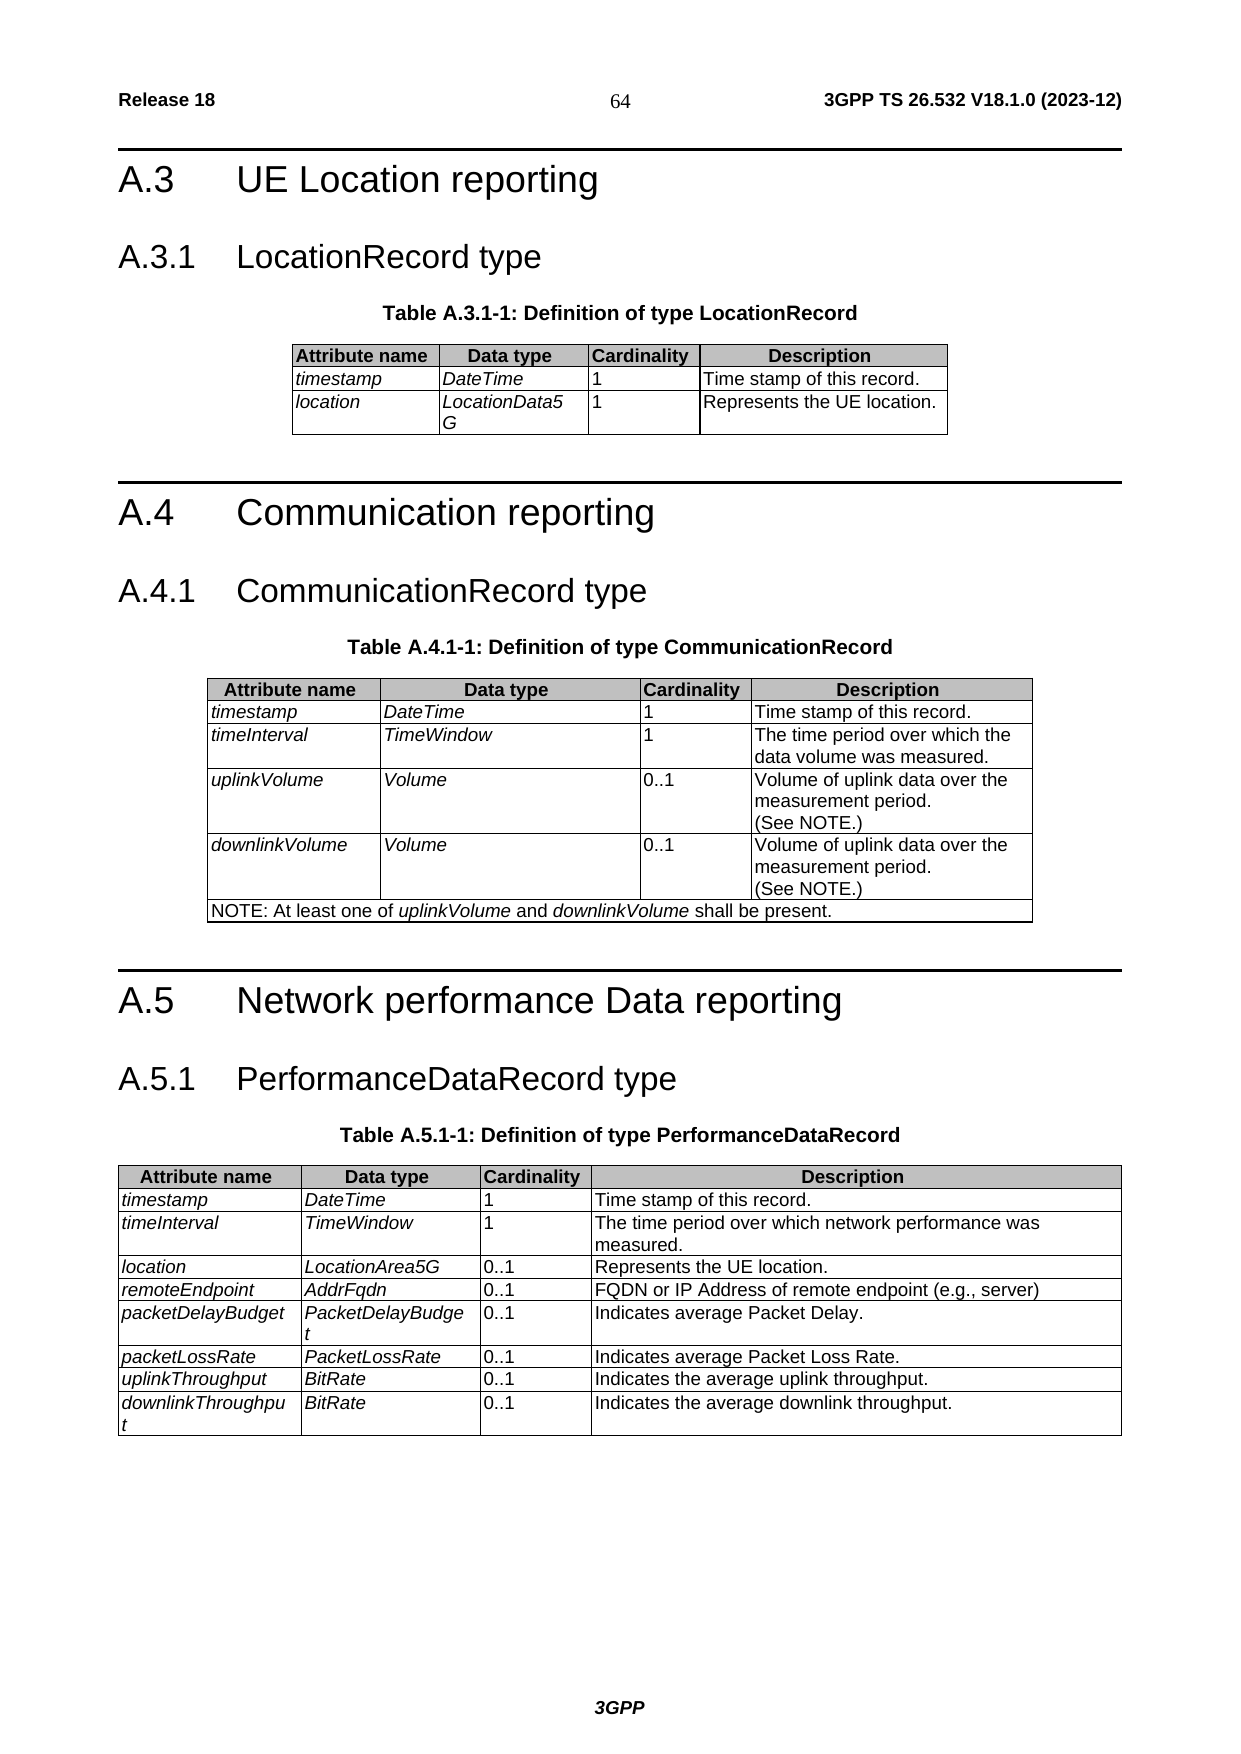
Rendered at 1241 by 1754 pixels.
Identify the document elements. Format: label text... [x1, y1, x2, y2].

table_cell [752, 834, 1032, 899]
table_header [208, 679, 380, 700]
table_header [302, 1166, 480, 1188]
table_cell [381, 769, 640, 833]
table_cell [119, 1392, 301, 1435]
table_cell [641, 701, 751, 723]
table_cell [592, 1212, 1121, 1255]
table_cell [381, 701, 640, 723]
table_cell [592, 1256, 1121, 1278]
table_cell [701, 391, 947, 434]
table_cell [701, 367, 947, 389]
subtitle A.3 UE Location reporting [118, 151, 1122, 200]
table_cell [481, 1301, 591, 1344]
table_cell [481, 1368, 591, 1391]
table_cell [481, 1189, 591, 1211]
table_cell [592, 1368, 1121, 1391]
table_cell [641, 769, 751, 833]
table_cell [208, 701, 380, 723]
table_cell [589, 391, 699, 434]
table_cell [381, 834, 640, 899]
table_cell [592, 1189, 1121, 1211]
text Table A.4.1-1: Definition of type CommunicationRecord [118, 635, 1122, 659]
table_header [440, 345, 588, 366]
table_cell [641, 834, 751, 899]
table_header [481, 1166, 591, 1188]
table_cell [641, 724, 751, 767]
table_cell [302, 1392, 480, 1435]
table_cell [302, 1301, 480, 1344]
subtitle A.5.1 PerformanceDataRecord type [118, 1059, 1122, 1097]
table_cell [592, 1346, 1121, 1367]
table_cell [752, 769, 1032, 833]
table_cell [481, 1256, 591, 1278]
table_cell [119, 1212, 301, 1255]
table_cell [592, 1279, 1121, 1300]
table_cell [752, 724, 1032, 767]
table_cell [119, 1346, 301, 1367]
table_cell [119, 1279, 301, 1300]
subtitle A.3.1 LocationRecord type [118, 237, 1122, 276]
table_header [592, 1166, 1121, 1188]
text Table A.3.1-1: Definition of type LocationRecord [118, 301, 1122, 325]
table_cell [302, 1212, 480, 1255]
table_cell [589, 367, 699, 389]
subtitle A.4.1 CommunicationRecord type [118, 571, 1122, 610]
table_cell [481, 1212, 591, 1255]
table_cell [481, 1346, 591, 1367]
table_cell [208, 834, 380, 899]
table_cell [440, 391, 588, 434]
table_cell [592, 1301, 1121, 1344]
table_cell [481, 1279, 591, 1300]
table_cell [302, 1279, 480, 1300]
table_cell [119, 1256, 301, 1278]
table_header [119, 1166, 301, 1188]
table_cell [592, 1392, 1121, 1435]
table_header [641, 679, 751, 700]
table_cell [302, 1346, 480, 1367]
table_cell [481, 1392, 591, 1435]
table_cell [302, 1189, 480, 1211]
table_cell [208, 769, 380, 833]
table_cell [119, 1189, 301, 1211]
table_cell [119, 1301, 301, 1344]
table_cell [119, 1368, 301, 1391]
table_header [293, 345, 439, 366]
text Table A.5.1-1: Definition of type PerformanceDataRecord [118, 1122, 1122, 1146]
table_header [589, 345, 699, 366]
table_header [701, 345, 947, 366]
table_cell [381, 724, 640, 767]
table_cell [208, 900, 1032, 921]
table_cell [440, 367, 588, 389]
subtitle A.4 Communication reporting [118, 484, 1122, 534]
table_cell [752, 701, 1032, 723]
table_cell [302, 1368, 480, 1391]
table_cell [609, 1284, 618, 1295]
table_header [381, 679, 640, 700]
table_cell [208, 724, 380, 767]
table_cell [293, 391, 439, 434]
subtitle A.5 Network performance Data reporting [118, 972, 1122, 1022]
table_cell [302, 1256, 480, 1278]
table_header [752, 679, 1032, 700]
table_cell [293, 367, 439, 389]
